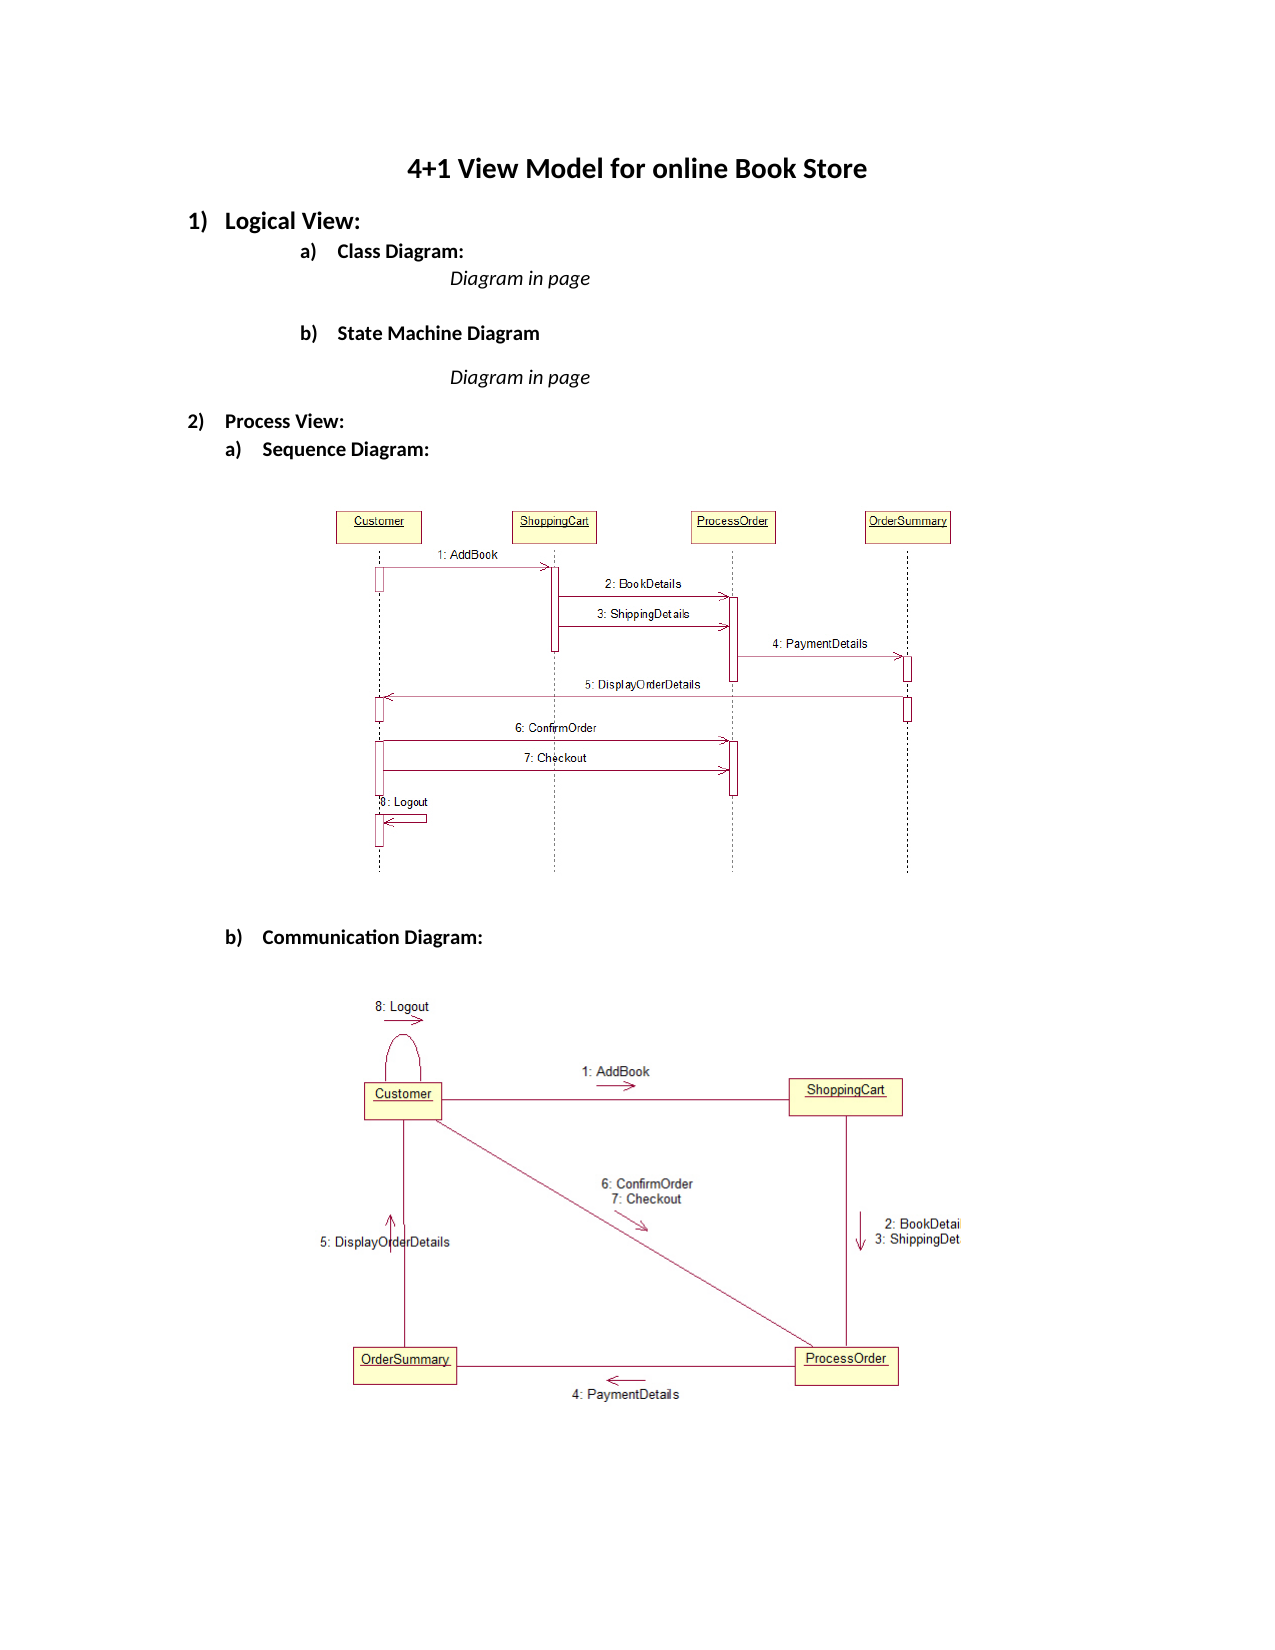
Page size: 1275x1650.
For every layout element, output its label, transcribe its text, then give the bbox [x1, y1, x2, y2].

list Communication Diagram: [225, 924, 1125, 950]
text Diagram in page [375, 364, 1125, 390]
text 4+1 View Model for online Book Store [150, 150, 1125, 186]
list Class Diagram: [300, 238, 1125, 263]
list State Machine Diagram [300, 320, 1125, 346]
picture [307, 990, 961, 1424]
list Process View: [187, 408, 1125, 434]
list Sequence Diagram: [225, 436, 1125, 461]
picture [262, 463, 984, 922]
list Logical View: [187, 205, 1125, 236]
list Diagram in page [412, 265, 1125, 291]
